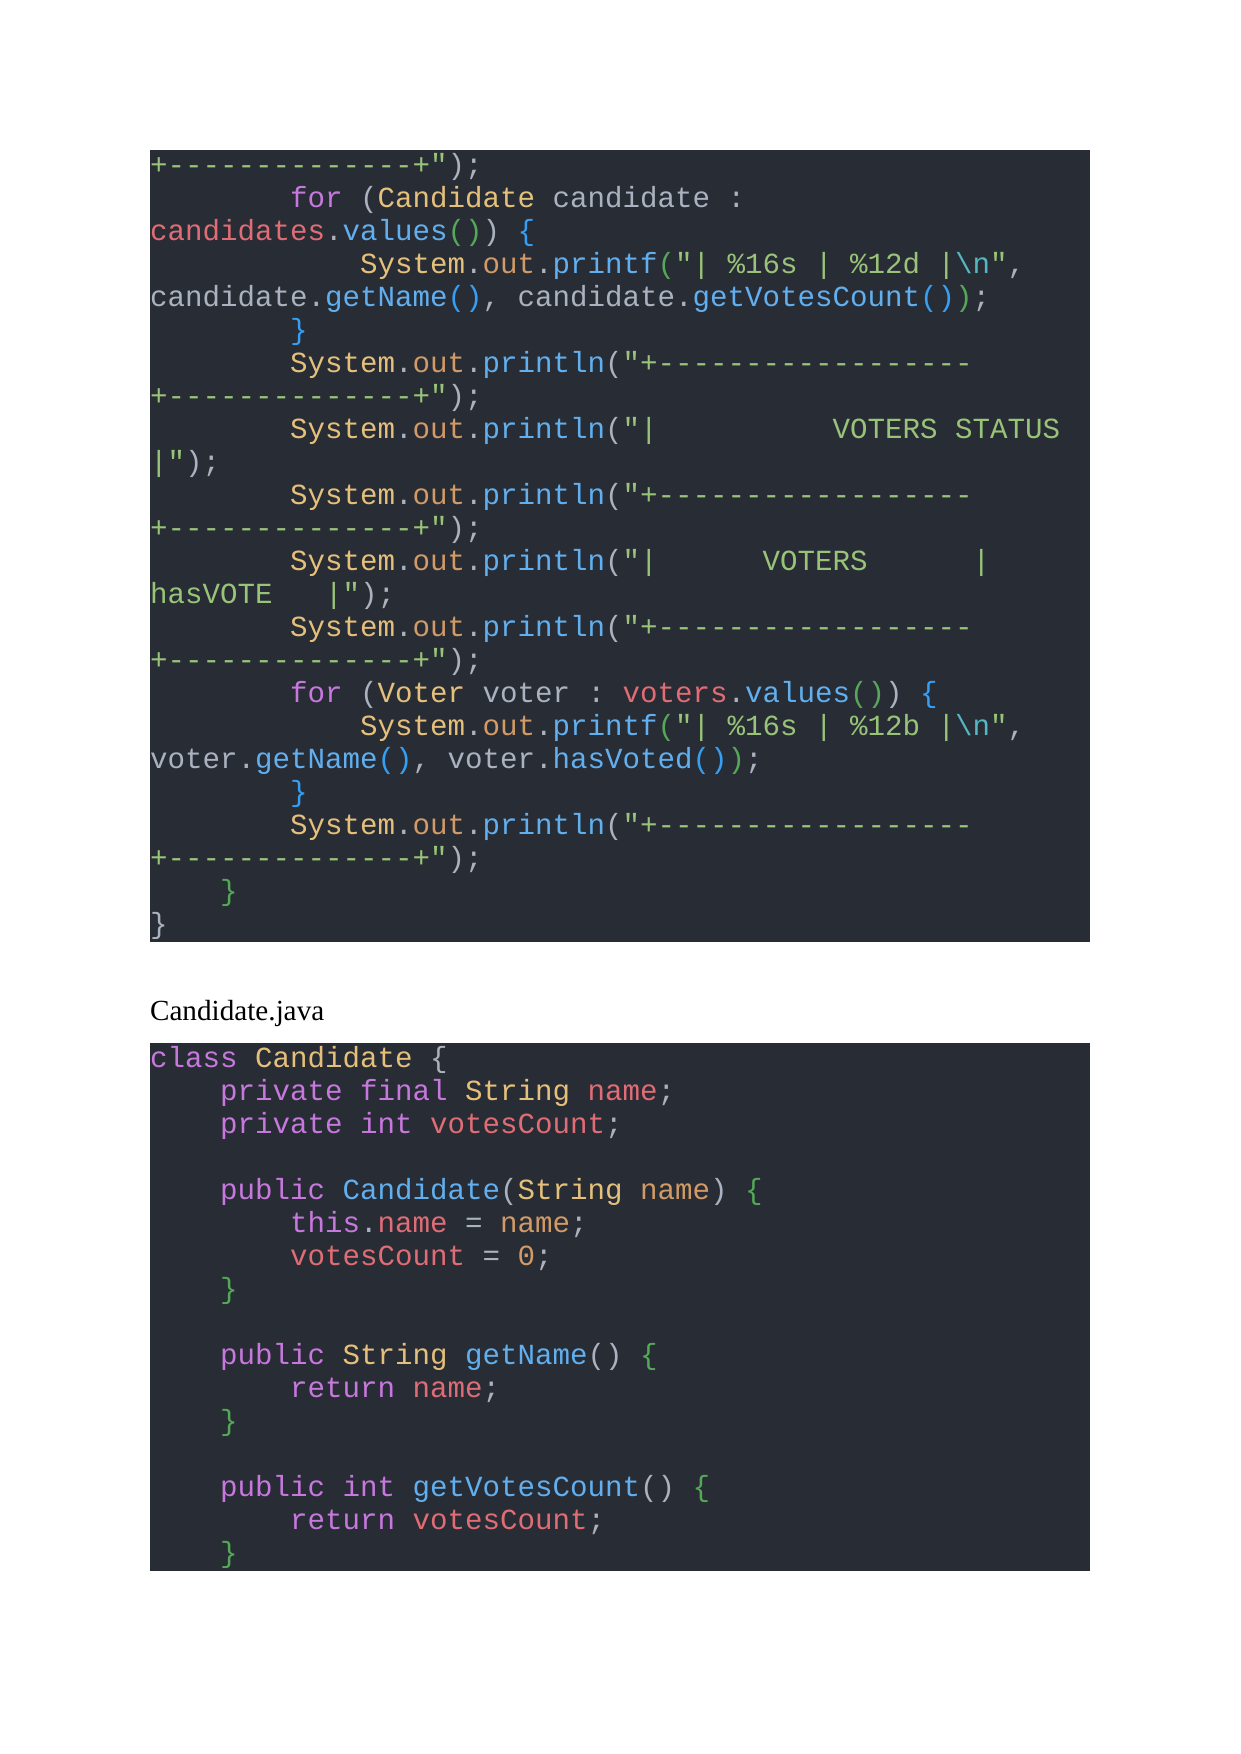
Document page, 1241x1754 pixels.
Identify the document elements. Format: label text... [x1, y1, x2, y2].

text Candidate.java [150, 993, 1090, 1026]
